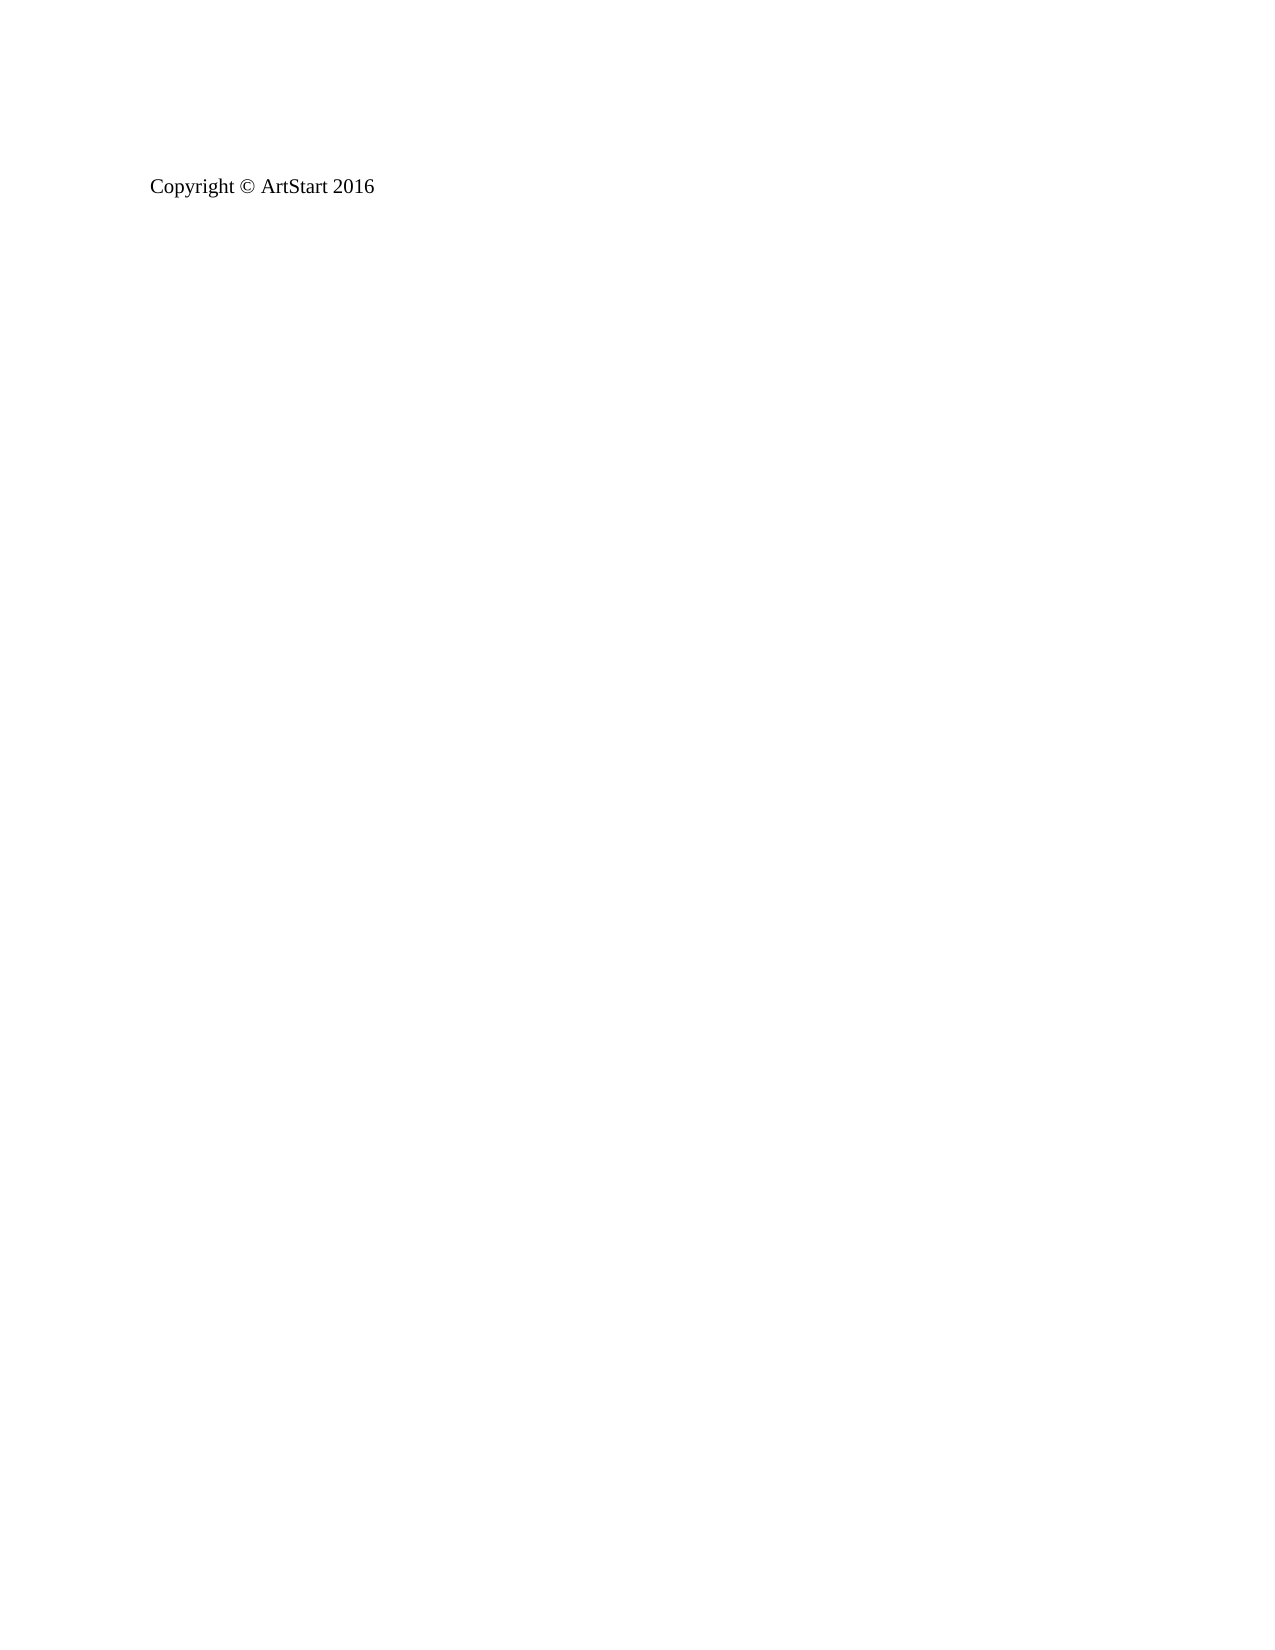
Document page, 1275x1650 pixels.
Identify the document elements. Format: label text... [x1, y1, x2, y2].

text Copyright © ArtStart 2016 [150, 174, 1125, 198]
